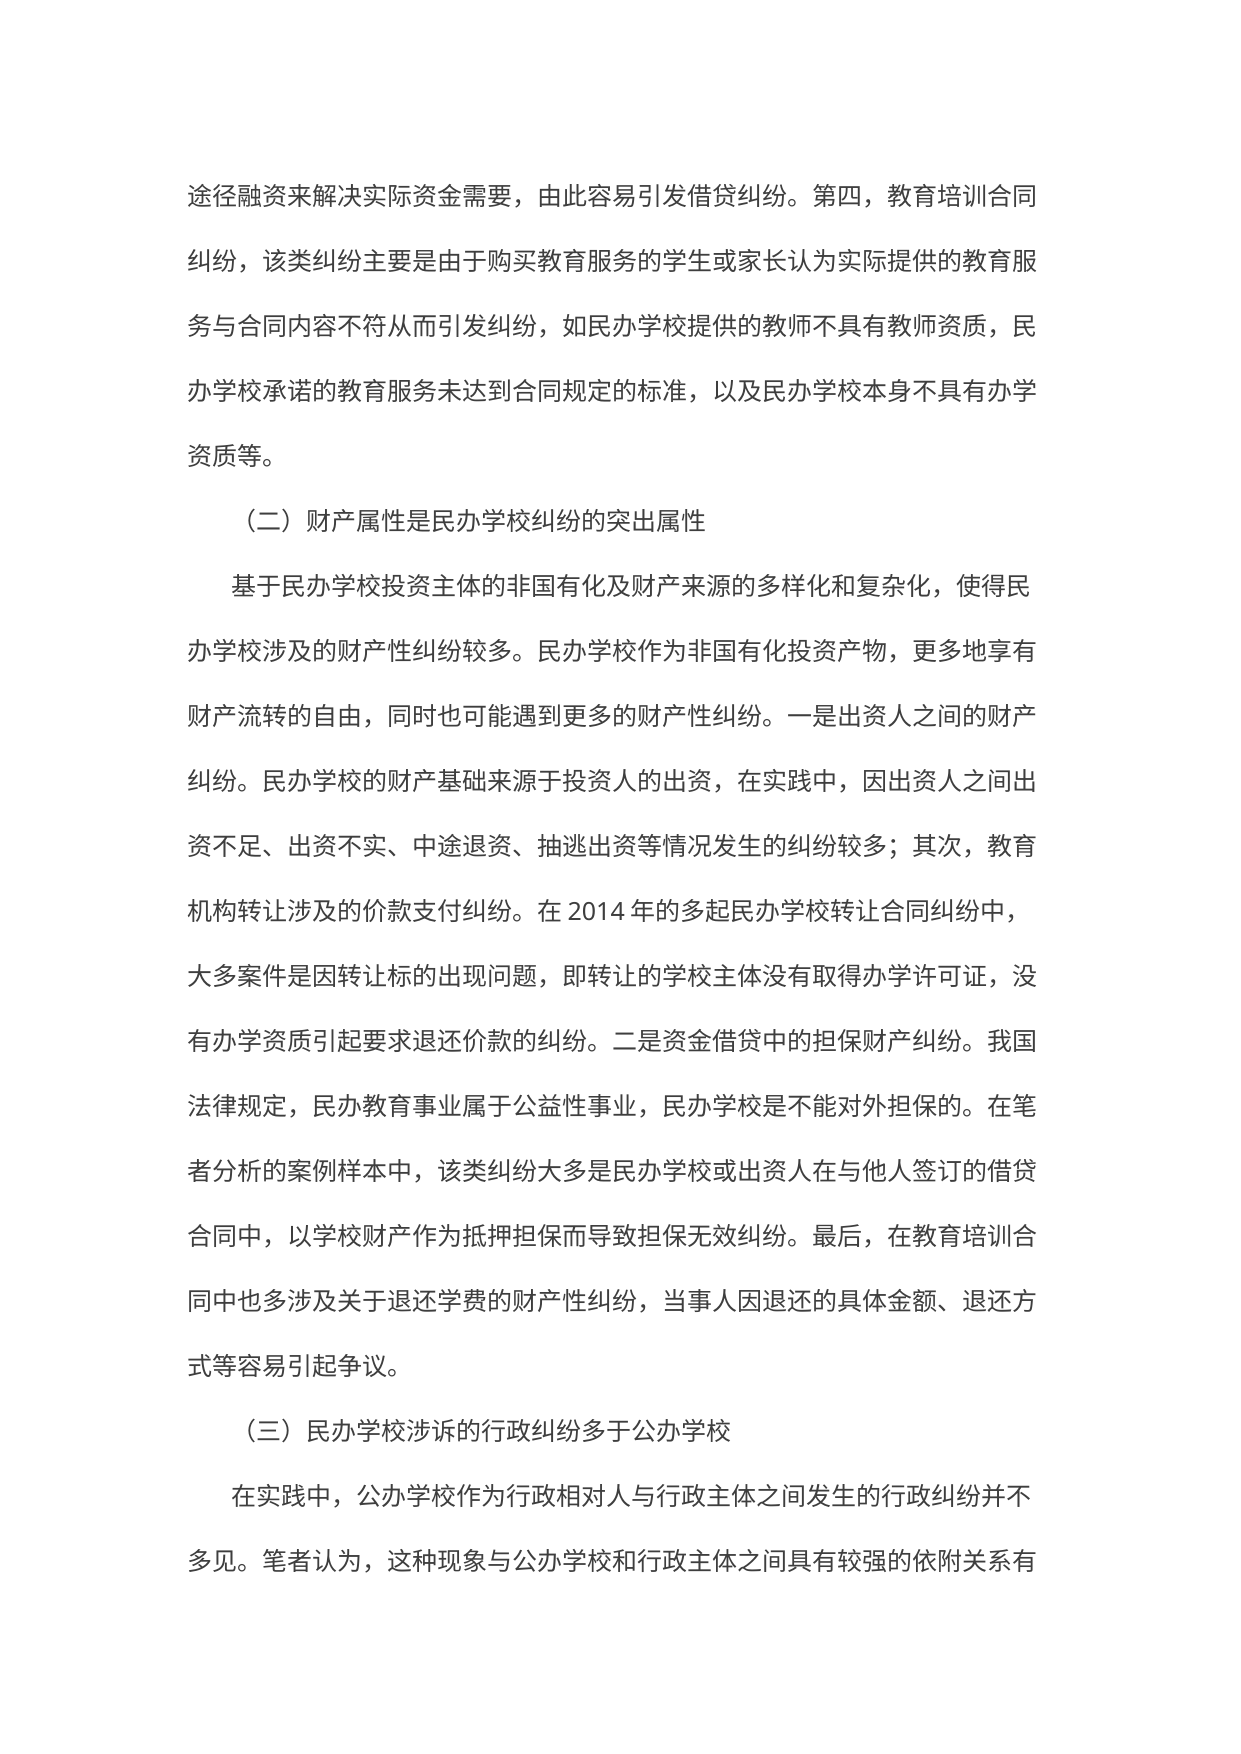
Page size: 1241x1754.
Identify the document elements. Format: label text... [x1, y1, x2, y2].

text （二）财产属性是民办学校纠纷的突出属性 [187, 487, 1053, 552]
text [187, 1462, 1053, 1592]
text （三）民办学校涉诉的行政纠纷多于公办学校 [187, 1397, 1053, 1462]
text 基于民办学校投资主体的非国有化及财产来源的多样化和复杂化，使得民办学校涉及的财产性纠纷较多。民办学校作为非国有化投资产物，更多地享有财产流转的自由，同时也可能遇到更多的财产性纠纷。一是出资人之间的财产纠纷。民办学校的财产基础来源于投资人的出资，在实践中，因出资人之间出资不足、出资不实、中途退资、抽逃出资等情况发生的纠纷较多；其次，教育机构转让涉及的价款支付纠纷。在2014年的多起民办学校转让合同纠纷中，大多案件是因转让标的出现问题，即转让的学校主体没有取得办学许可证，没有办学资质引起要求退还价款的纠纷。二是资金借贷中的担保财产纠纷。我国法律规定，民办教育事业属于公益性事业，民办学校是不能对外担保的。在笔者分析的案例样本中，该类纠纷大多是民办学校或出资人在与他人签订的借贷合同中，以学校财产作为抵押担保而导致担保无效纠纷。最后，在教育培训合同中也多涉及关于退还学费的财产性纠纷，当事人因退还的具体金额、退还方式等容易引起争议。 [187, 552, 1053, 1397]
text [187, 162, 1053, 487]
